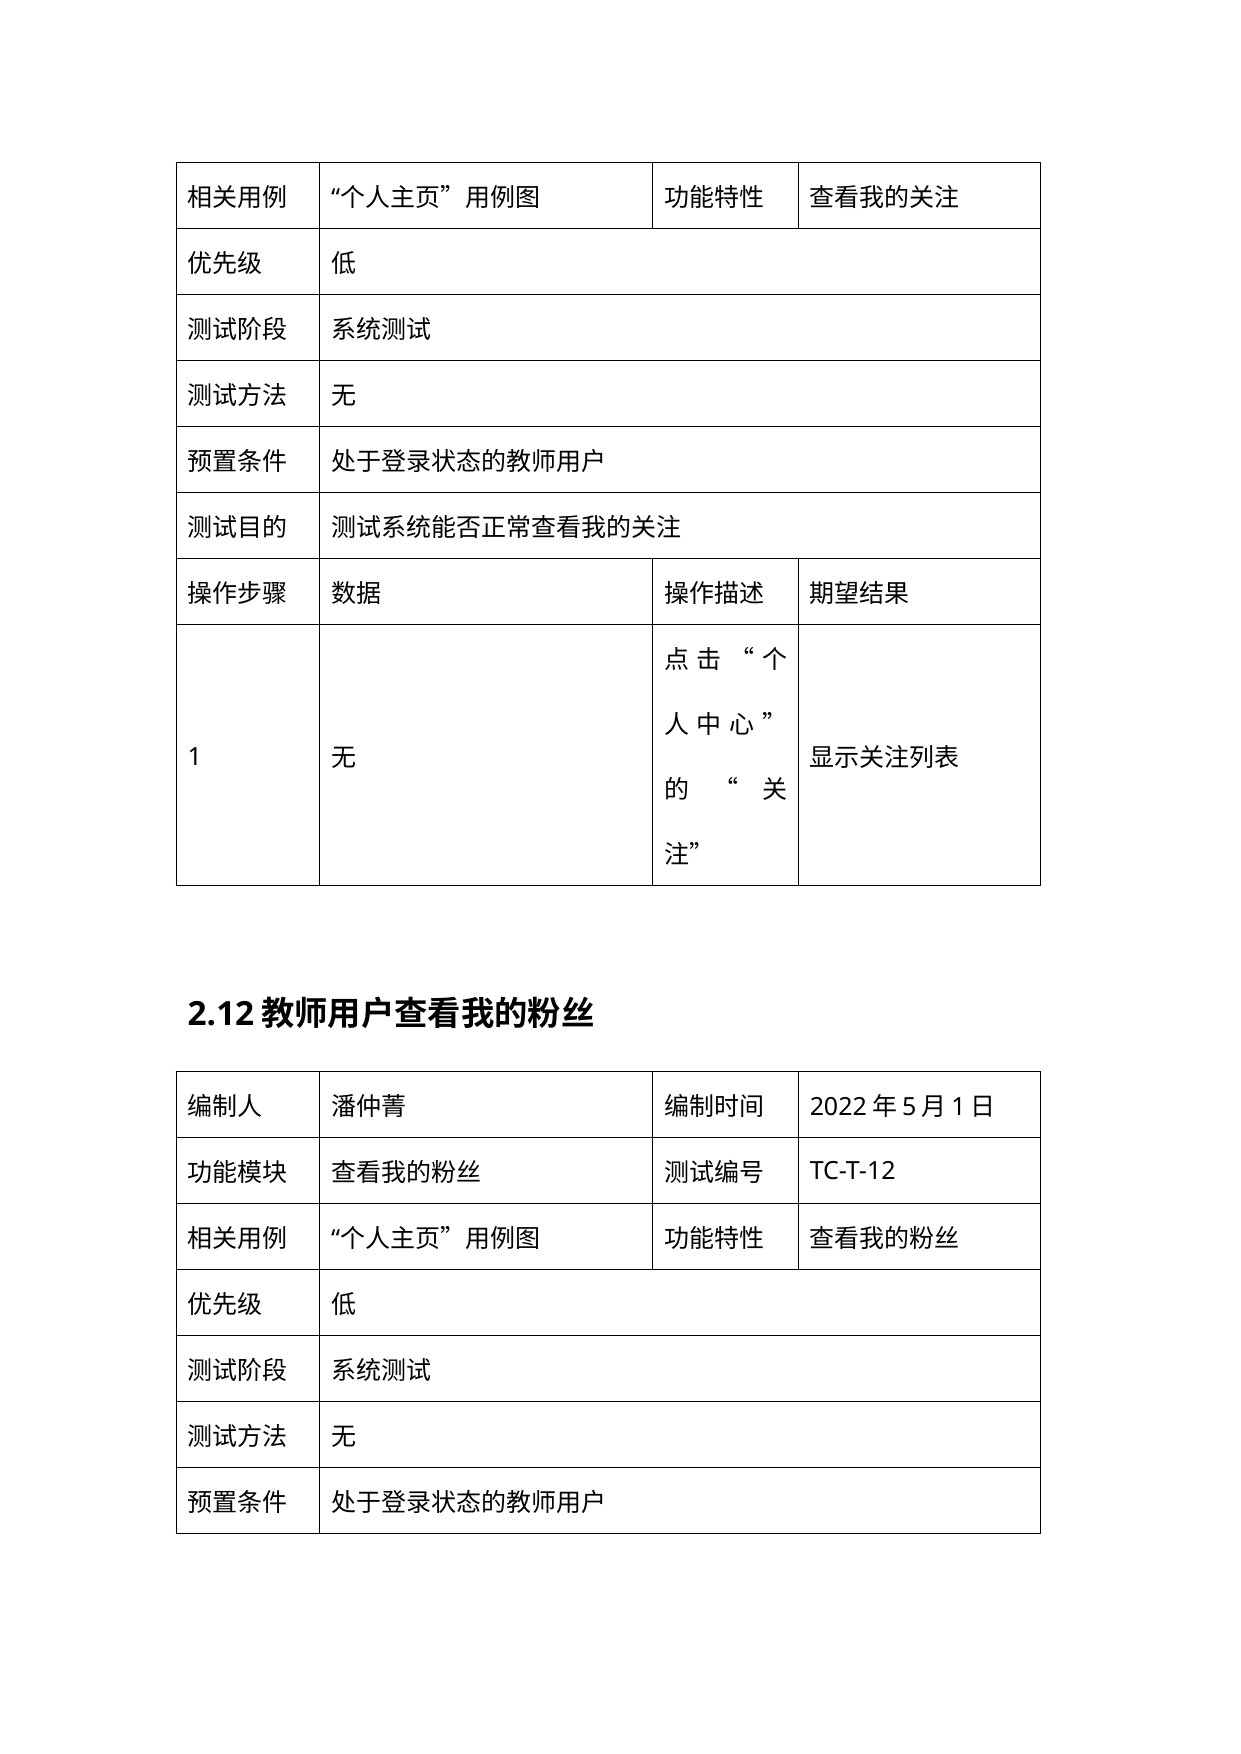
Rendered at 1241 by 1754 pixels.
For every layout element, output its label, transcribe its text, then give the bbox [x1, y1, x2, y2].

table_header 潘仲菁 [320, 1072, 652, 1137]
table_cell 处于登录状态的教师用户 [320, 427, 1040, 492]
table_cell 测试方法 [177, 1402, 319, 1467]
table_cell 优先级 [177, 1270, 319, 1335]
table_cell 功能特性 [653, 1204, 798, 1269]
table_header 编制时间 [653, 1072, 798, 1137]
table_cell 操作描述 [653, 559, 798, 624]
table_cell 无 [320, 1402, 1040, 1467]
table_cell 测试目的 [177, 493, 319, 558]
table_header 2022年5月1日 [799, 1072, 1040, 1137]
table_cell 测试阶段 [177, 295, 319, 360]
table_cell 测试系统能否正常查看我的关注 [320, 493, 1040, 558]
table_cell 测试方法 [177, 361, 319, 426]
table_cell 查看我的关注 [799, 163, 1040, 228]
subtitle 2.12教师用户查看我的粉丝 [187, 978, 1053, 1043]
table_cell 测试编号 [653, 1138, 798, 1203]
table_cell “个人主页”用例图 [320, 163, 652, 228]
table_cell 预置条件 [177, 427, 319, 492]
table_cell 显示关注列表 [799, 625, 1040, 885]
table_cell 功能特性 [653, 163, 798, 228]
table_header 编制人 [177, 1072, 319, 1137]
table_cell 操作步骤 [177, 559, 319, 624]
table_cell 相关用例 [177, 163, 319, 228]
table_cell 系统测试 [320, 295, 1040, 360]
table_cell 1 [177, 625, 319, 885]
table_cell 系统测试 [320, 1336, 1040, 1401]
table_cell 无 [320, 625, 652, 885]
table_cell 低 [320, 229, 1040, 294]
table_cell 功能模块 [177, 1138, 319, 1203]
table_cell 测试阶段 [177, 1336, 319, 1401]
table_cell 无 [320, 361, 1040, 426]
table_cell 查看我的粉丝 [320, 1138, 652, 1203]
table_cell 数据 [320, 559, 652, 624]
table_cell TC-T-12 [799, 1138, 1040, 1203]
table_cell 低 [320, 1270, 1040, 1335]
table_cell 预置条件 [177, 1468, 319, 1533]
table_cell 查看我的粉丝 [799, 1204, 1040, 1269]
table_cell 优先级 [177, 229, 319, 294]
table_cell 处于登录状态的教师用户 [320, 1468, 1040, 1533]
table_cell “个人主页”用例图 [320, 1204, 652, 1269]
table_cell 期望结果 [799, 559, 1040, 624]
table_cell 点击“个人中心”的“关注” [653, 625, 798, 885]
table_cell 相关用例 [177, 1204, 319, 1269]
